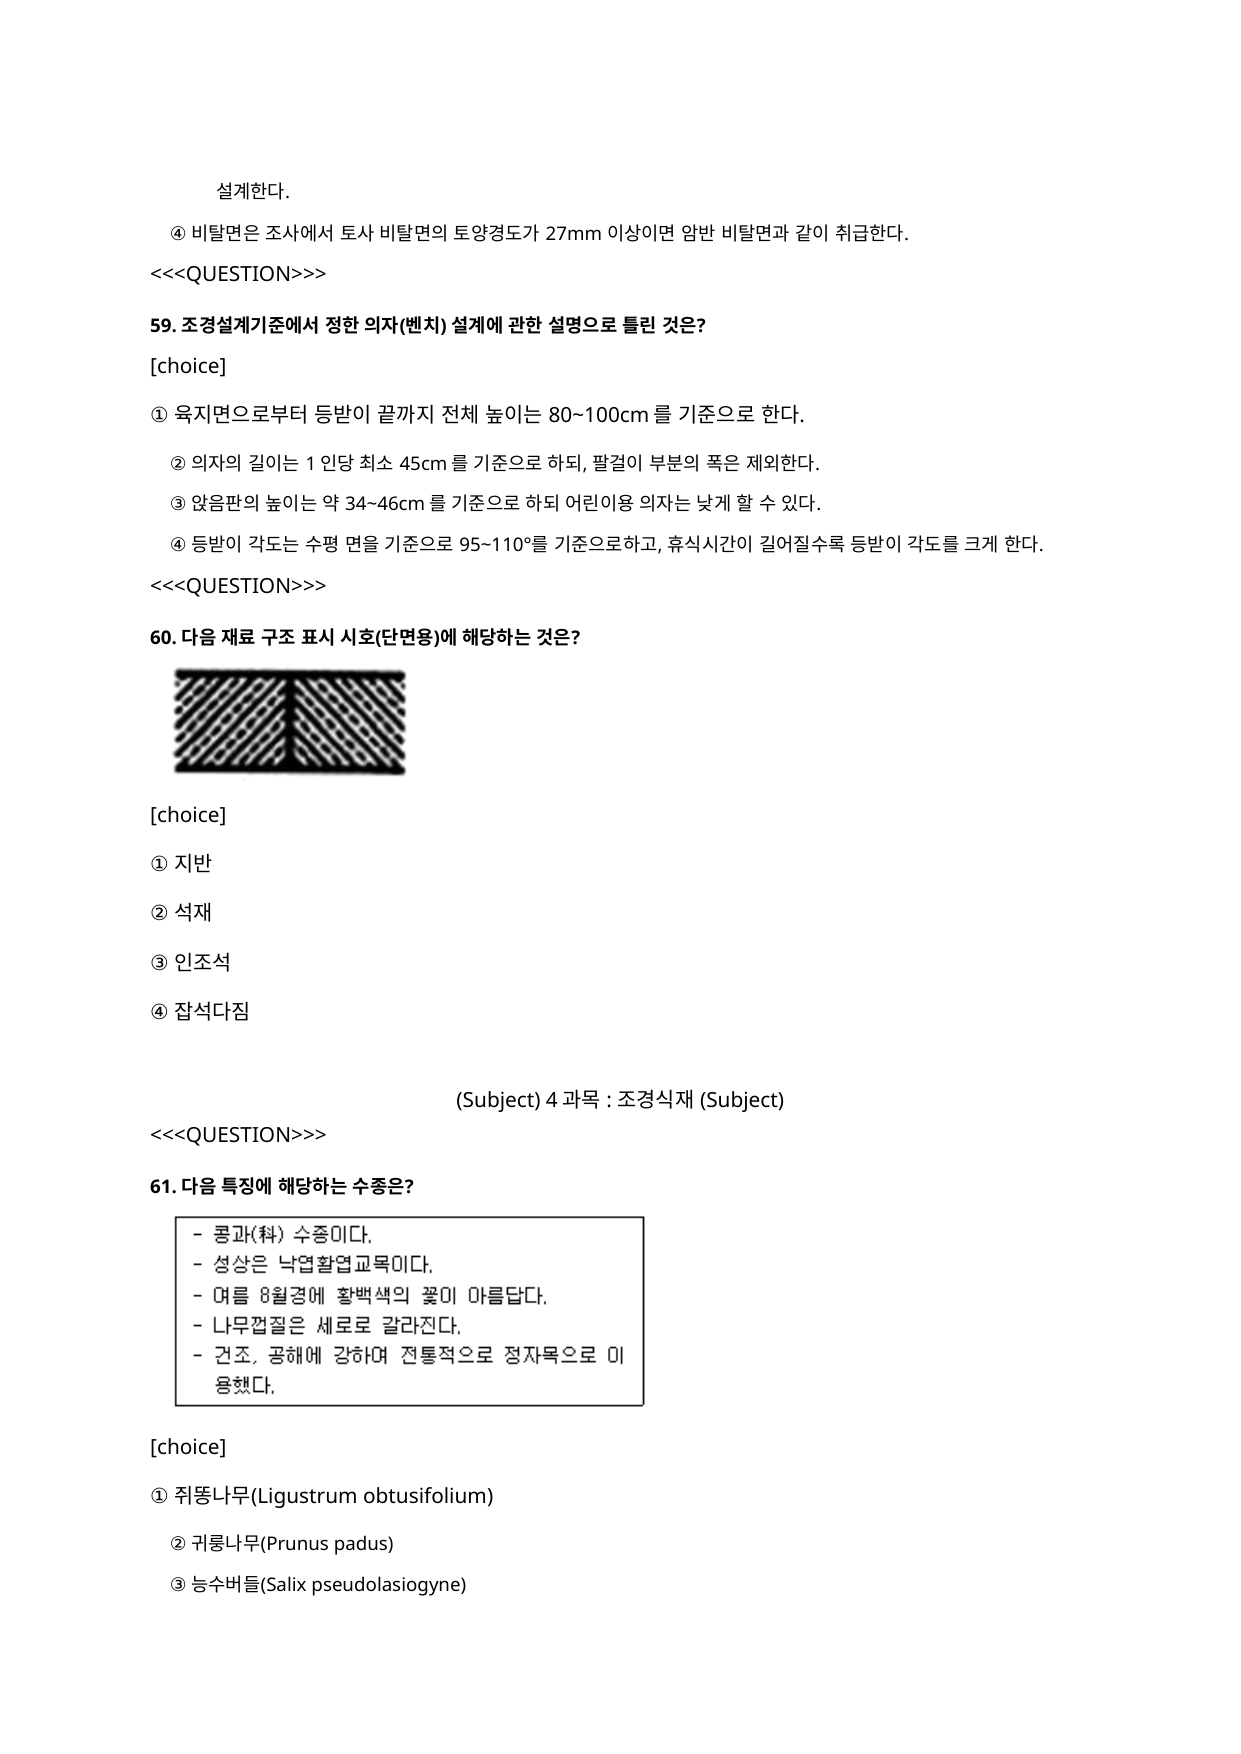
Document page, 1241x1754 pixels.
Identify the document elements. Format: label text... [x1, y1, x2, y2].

text ④ 잡석다짐 [150, 995, 1090, 1026]
text (Subject) 4과목 : 조경식재 (Subject) [150, 1084, 1090, 1114]
text ③ 인조석 [150, 946, 1090, 976]
text ③ 앉음판의 높이는 약 34~46cm를 기준으로 하되 어린이용 의자는 낮게 할 수 있다. [150, 489, 1090, 516]
text ② 석재 [150, 897, 1090, 927]
text [choice] [150, 351, 1090, 380]
picture [169, 663, 411, 781]
text ① 쥐똥나무(Ligustrum obtusifolium) [150, 1479, 1090, 1509]
text ③ 능수버들(Salix pseudolasiogyne) [150, 1569, 1090, 1597]
text ④ 등받이 각도는 수평 면을 기준으로 95~110°를 기준으로하고, 휴식시간이 길어질수록 등받이 각도를 크게 한다. [150, 530, 1090, 557]
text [150, 177, 1090, 204]
text <<<QUESTION>>> [150, 1120, 1090, 1148]
text 60. 다음 재료 구조 표시 시호(단면용)에 해당하는 것은? [150, 622, 1090, 649]
text [choice] [150, 1432, 1090, 1460]
text ② 귀룽나무(Prunus padus) [150, 1528, 1090, 1556]
text [choice] [150, 800, 1090, 828]
text ① 지반 [150, 847, 1090, 877]
text <<<QUESTION>>> [150, 571, 1090, 599]
text ④ 비탈면은 조사에서 토사 비탈면의 토양경도가 27mm 이상이면 암반 비탈면과 같이 취급한다. [150, 218, 1090, 245]
text 61. 다음 특징에 해당하는 수종은? [150, 1171, 1090, 1199]
text <<<QUESTION>>> [150, 259, 1090, 287]
text ② 의자의 길이는 1인당 최소 45cm를 기준으로 하되, 팔걸이 부분의 폭은 제외한다. [150, 448, 1090, 475]
text 59. 조경설계기준에서 정한 의자(벤치) 설계에 관한 설명으로 틀린 것은? [150, 311, 1090, 338]
text ① 육지면으로부터 등받이 끝까지 전체 높이는 80~100cm를 기준으로 한다. [150, 399, 1090, 429]
picture [169, 1212, 654, 1413]
